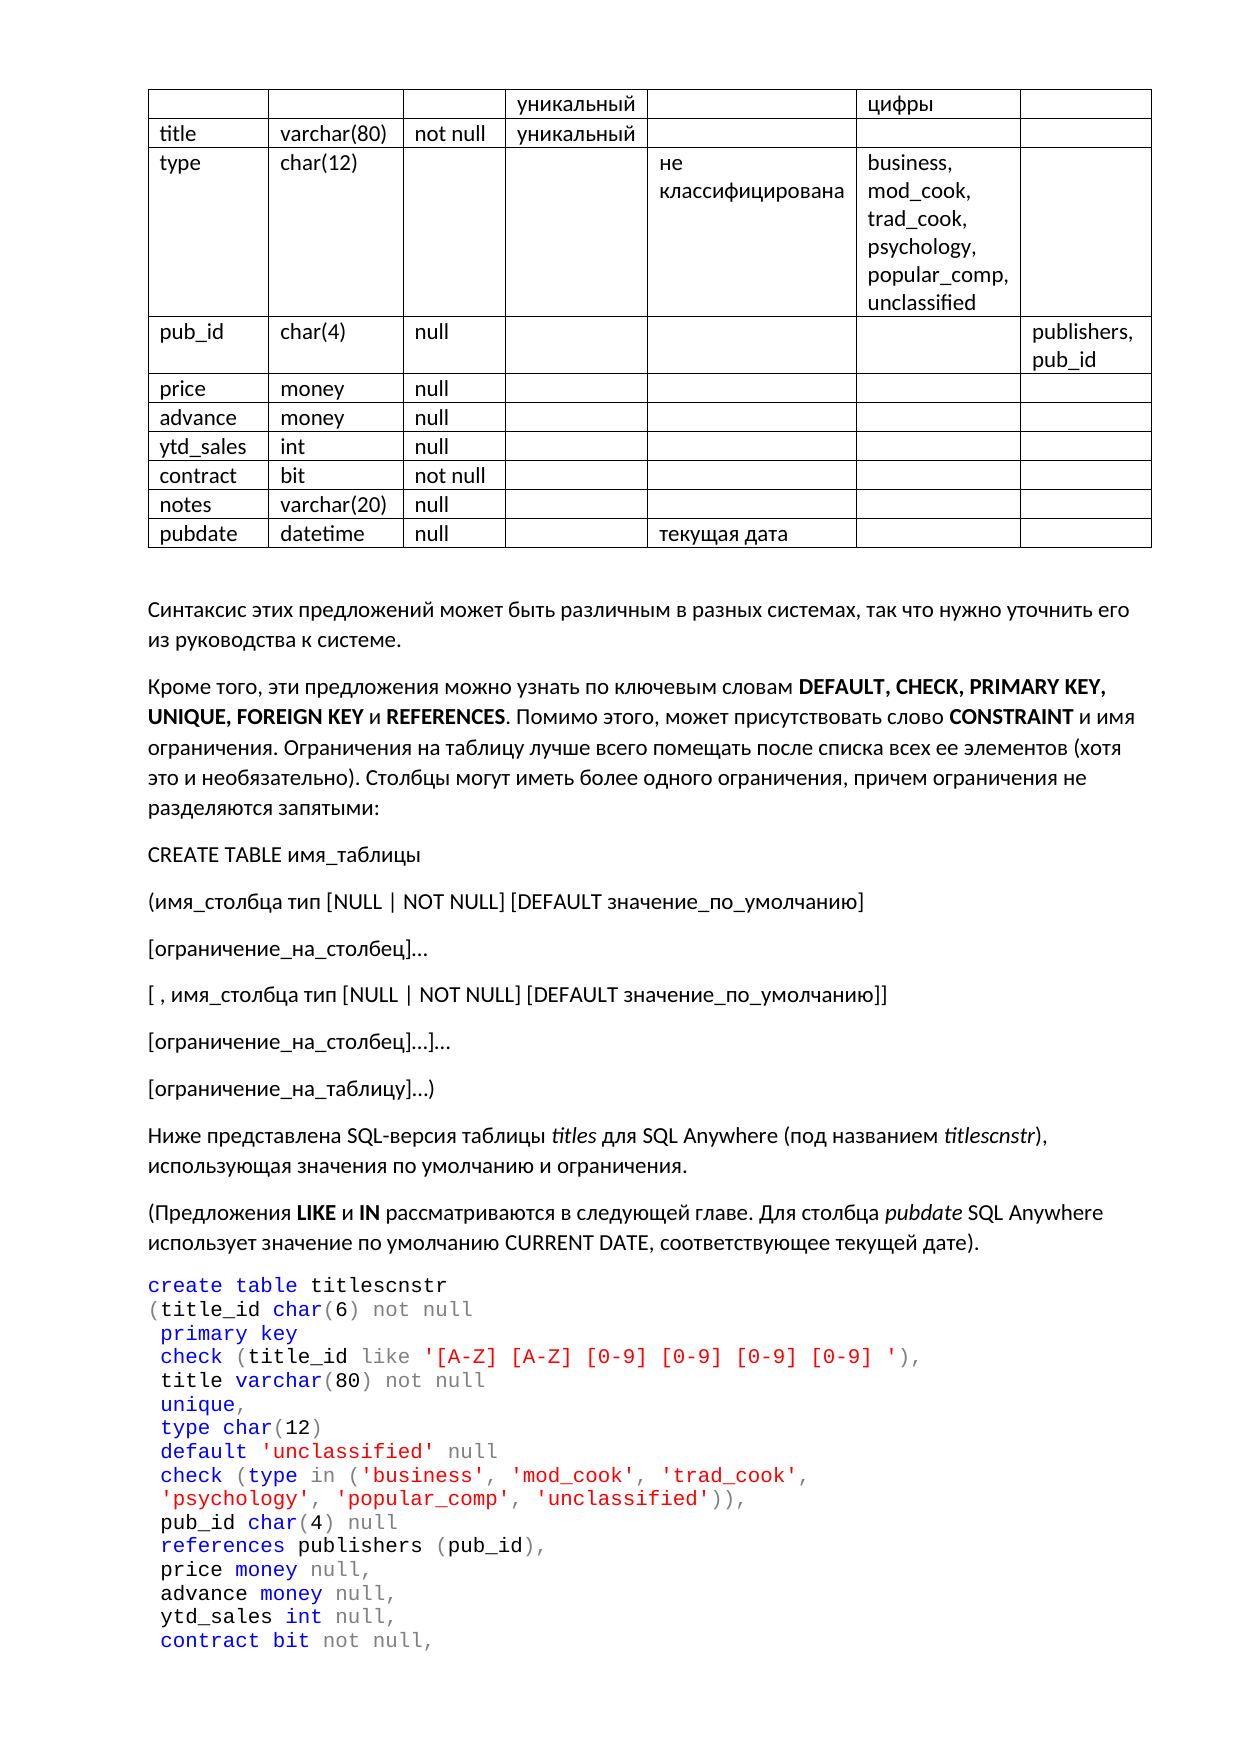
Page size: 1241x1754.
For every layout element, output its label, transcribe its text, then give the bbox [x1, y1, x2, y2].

text [ограничение_на_столбец]… [148, 934, 1152, 962]
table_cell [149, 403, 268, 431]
text Ниже представлена SQL-версия таблицы titles для SQL Anywhere (под названием titlescnstr), использующая значения по умолчанию и ограничения. [148, 1121, 1152, 1179]
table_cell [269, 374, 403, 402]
text pub_id char(4) null [148, 1512, 1152, 1536]
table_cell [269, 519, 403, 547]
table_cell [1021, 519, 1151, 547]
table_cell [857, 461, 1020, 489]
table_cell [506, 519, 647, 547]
text CREATE TABLE имя_таблицы [148, 840, 1152, 868]
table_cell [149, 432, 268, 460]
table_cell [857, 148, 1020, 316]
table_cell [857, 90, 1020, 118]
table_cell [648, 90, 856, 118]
text (Предложения LIKE и IN рассматриваются в следующей главе. Для столбца pubdate SQL Anywhere использует значение по умолчанию CURRENT DATE, соответствующее текущей дате). [148, 1198, 1152, 1257]
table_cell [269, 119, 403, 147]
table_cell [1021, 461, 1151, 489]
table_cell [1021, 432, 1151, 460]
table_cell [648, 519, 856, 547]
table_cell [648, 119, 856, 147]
text title varchar(80) not null [148, 1370, 1152, 1394]
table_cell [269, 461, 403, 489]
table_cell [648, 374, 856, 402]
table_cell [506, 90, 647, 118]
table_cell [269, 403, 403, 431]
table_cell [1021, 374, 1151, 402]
text create table titlescnstr [148, 1275, 1152, 1299]
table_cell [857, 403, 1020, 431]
text [ , имя_столбца тип [NULL | NOT NULL] [DEFAULT значение_по_умолчанию]] [148, 981, 1152, 1009]
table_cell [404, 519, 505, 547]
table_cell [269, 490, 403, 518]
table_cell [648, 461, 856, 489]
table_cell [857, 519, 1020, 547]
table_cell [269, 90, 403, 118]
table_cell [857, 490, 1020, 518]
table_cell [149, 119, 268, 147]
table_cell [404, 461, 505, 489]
text price money null, [148, 1559, 1152, 1583]
text (имя_столбца тип [NULL | NOT NULL] [DEFAULT значение_по_умолчанию] [148, 887, 1152, 915]
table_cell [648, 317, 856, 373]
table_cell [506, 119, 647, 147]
text [ограничение_на_таблицу]…) [148, 1074, 1152, 1102]
text contract bit not null, [148, 1630, 1152, 1654]
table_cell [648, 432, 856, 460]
text (title_id char(6) not null [148, 1299, 1152, 1323]
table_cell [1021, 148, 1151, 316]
text primary key [148, 1323, 1152, 1346]
text advance money null, [148, 1583, 1152, 1606]
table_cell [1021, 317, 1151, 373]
text Кроме того, эти предложения можно узнать по ключевым словам DEFAULT, CHECK, PRIMARY KEY, UNIQUE, FOREIGN KEY и REFERENCES. Помимо этого, может присутствовать слово CONSTRAINT и имя ограничения. Ограничения на таблицу лучше всего помещать после списка всех ее элементов (хотя это и необязательно). Столбцы могут иметь более одного ограничения, причем ограничения не разделяются запятыми: [148, 672, 1152, 821]
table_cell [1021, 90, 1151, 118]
text 'psychology', 'popular_comp', 'unclassified')), [148, 1488, 1152, 1512]
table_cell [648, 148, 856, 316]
text Синтаксис этих предложений может быть различным в разных системах, так что нужно уточнить его из руководства к системе. [148, 595, 1152, 653]
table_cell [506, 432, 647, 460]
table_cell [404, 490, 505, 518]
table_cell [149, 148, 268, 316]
text [ограничение_на_столбец]…]… [148, 1027, 1152, 1056]
text default 'unclassified' null [148, 1441, 1152, 1464]
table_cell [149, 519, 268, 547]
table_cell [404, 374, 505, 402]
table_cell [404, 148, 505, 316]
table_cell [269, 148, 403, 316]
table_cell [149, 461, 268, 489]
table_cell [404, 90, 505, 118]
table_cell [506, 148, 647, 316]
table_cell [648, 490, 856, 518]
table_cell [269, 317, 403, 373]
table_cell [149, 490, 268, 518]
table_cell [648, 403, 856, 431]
text type char(12) [148, 1417, 1152, 1441]
text references publishers (pub_id), [148, 1536, 1152, 1559]
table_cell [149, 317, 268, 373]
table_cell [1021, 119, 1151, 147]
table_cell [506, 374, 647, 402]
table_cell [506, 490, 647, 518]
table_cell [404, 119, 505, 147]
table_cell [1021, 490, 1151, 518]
text check (title_id like '[A-Z] [A-Z] [0-9] [0-9] [0-9] [0-9] '), [148, 1346, 1152, 1370]
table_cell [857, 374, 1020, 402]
text ytd_sales int null, [148, 1606, 1152, 1630]
text unique, [148, 1394, 1152, 1417]
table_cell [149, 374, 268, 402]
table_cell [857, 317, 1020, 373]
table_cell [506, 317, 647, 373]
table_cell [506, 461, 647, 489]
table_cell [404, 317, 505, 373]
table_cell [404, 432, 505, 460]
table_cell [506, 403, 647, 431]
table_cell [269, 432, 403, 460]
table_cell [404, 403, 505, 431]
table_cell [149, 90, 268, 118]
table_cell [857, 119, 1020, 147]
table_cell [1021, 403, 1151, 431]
text check (type in ('business', 'mod_cook', 'trad_cook', [148, 1464, 1152, 1488]
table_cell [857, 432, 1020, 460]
